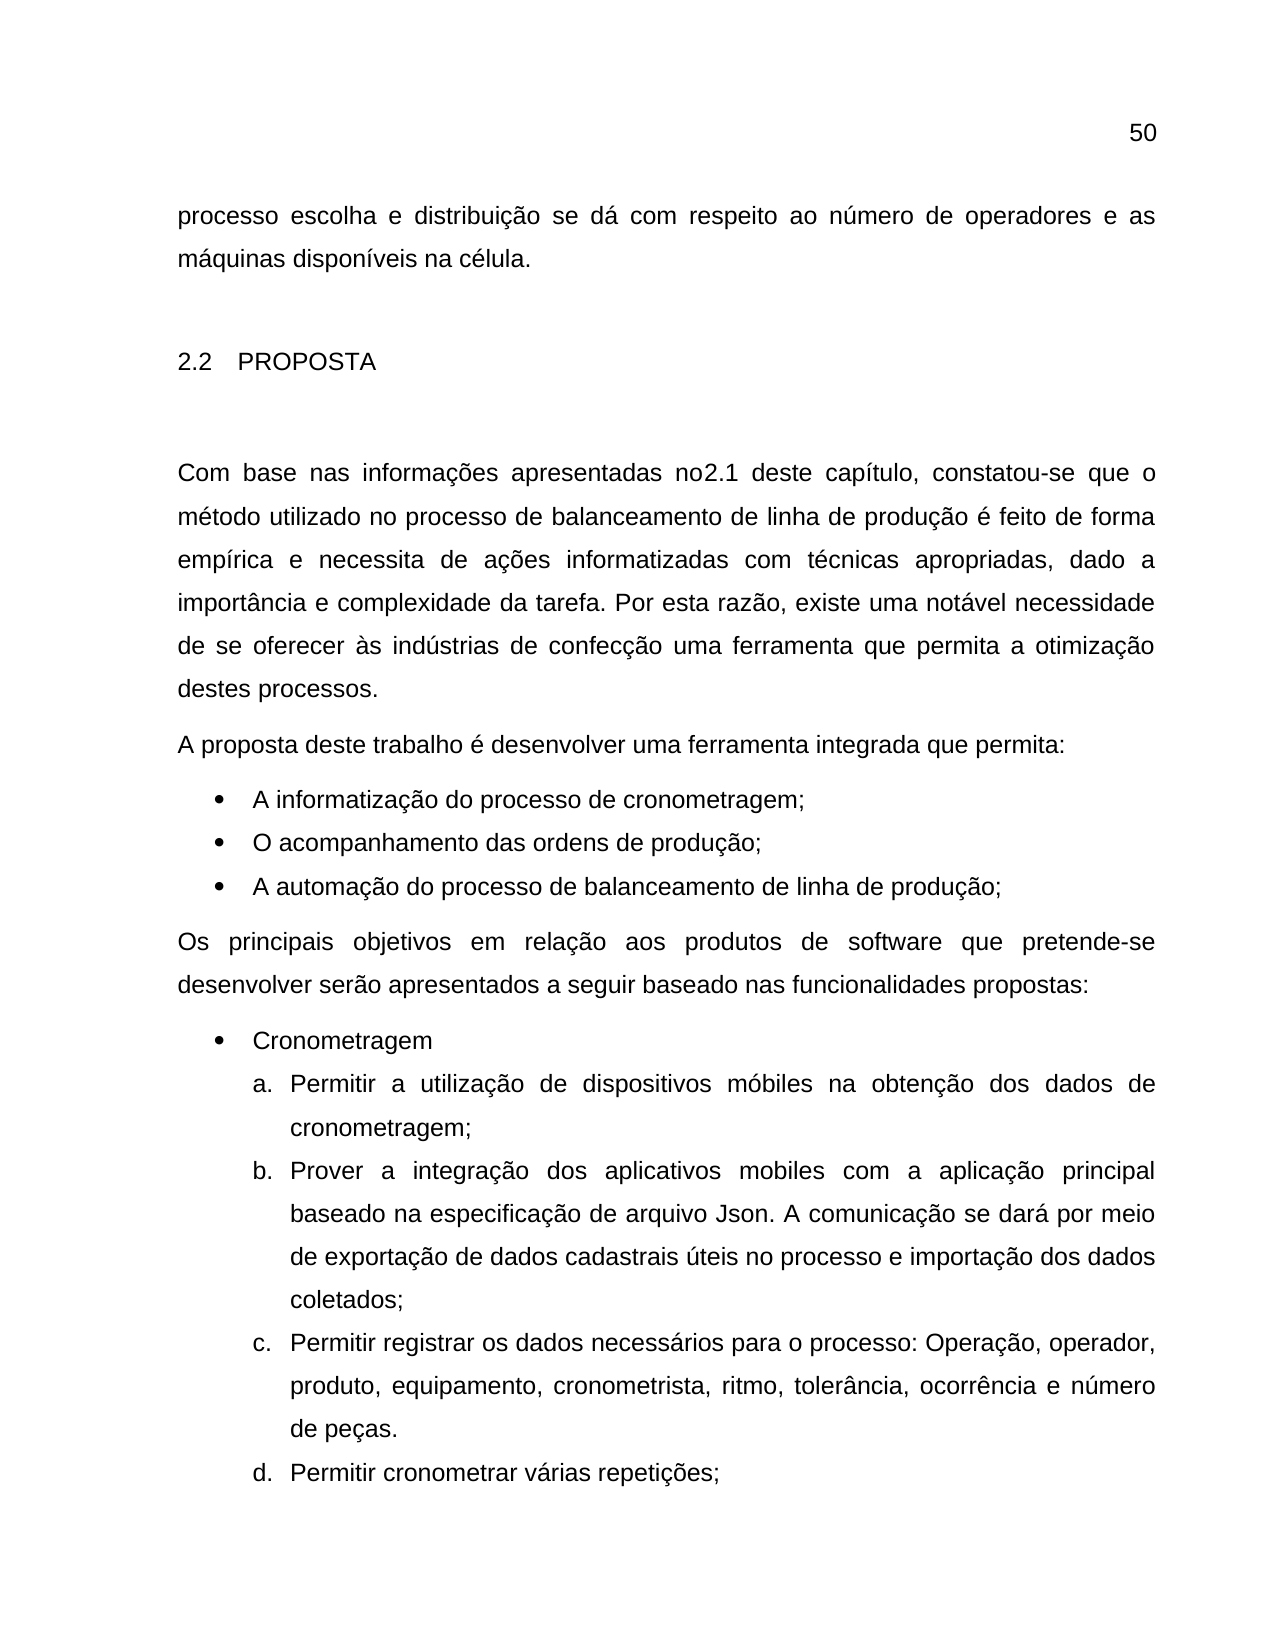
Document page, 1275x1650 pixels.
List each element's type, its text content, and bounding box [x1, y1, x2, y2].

list Permitir registrar os dados necessários para o processo: Operação, operador, produto, equipamento, cronometrista, ritmo, tolerância, ocorrência e número de peças. [252, 1328, 1157, 1443]
text Os principais objetivos em relação aos produtos de software que pretende-se desenvolver serão apresentados a seguir baseado nas funcionalidades propostas: [177, 927, 1157, 999]
text Com base nas informações apresentadas no item 2.1 deste capítulo, constatou-se que o método utilizado no processo de balanceamento de linha de produção é feito de forma empírica e necessita de ações informatizadas com técnicas apropriadas, dado a importância e complexidade da tarefa. Por esta razão, existe uma notável necessidade de se oferecer às indústrias de confecção uma ferramenta que permita a otimização destes processos. [177, 458, 1157, 703]
list A automação do processo de balanceamento de linha de produção; [215, 872, 1157, 901]
list Cronometragem [215, 1026, 1157, 1055]
list Permitir a utilização de dispositivos móbiles na obtenção dos dados de cronometragem; [252, 1069, 1157, 1141]
list A informatização do processo de cronometragem; [215, 785, 1157, 814]
list Prover a integração dos aplicativos mobiles com a aplicação principal baseado na especificação de arquivo Json. A comunicação se dará por meio de exportação de dados cadastrais úteis no processo e importação dos dados coletados; [252, 1156, 1157, 1314]
list O acompanhamento das ordens de produção; [215, 828, 1157, 857]
list Permitir cronometrar várias repetições; [252, 1457, 1157, 1486]
text A proposta deste trabalho é desenvolver uma ferramenta integrada que permita: [177, 729, 1157, 758]
subtitle Proposta [177, 347, 1157, 376]
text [177, 201, 1157, 272]
